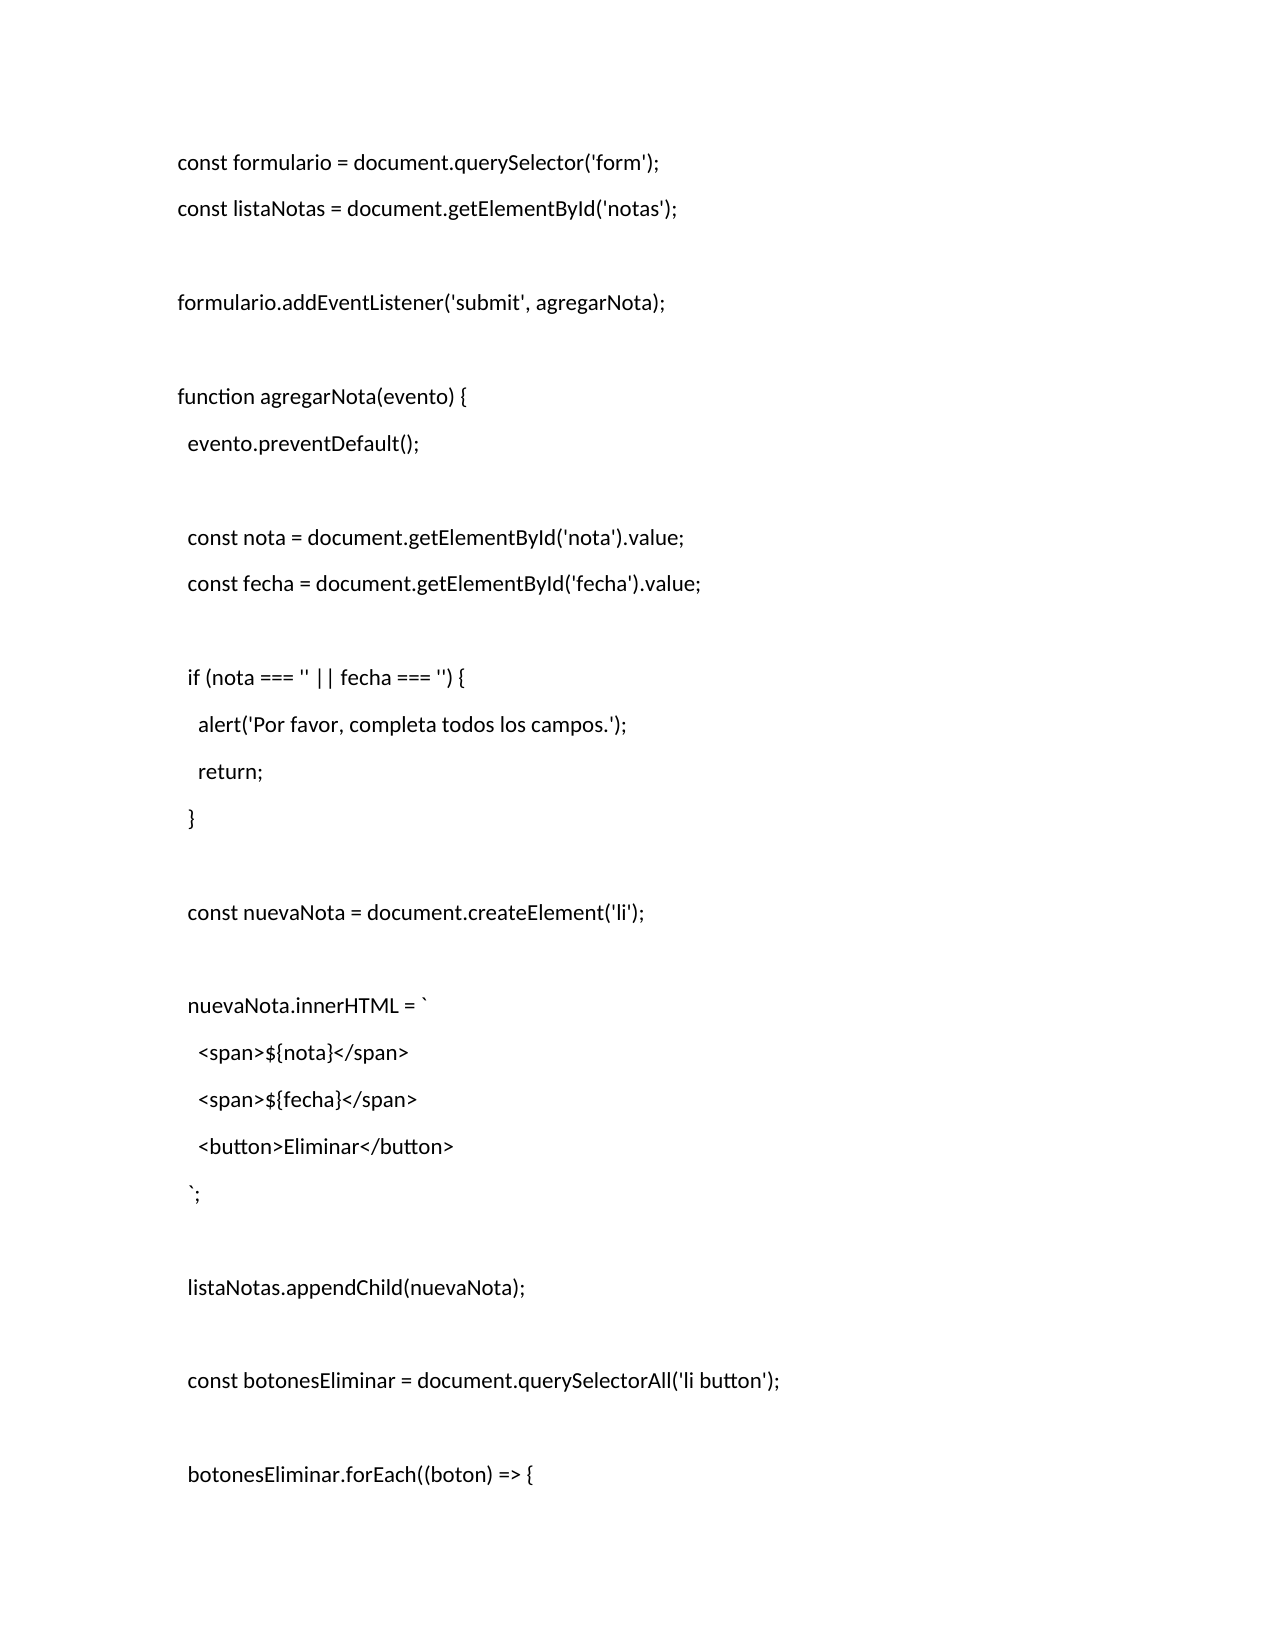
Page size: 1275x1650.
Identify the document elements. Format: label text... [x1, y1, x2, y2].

text return; [177, 757, 1098, 785]
text const botonesEliminar = document.querySelectorAll('li button'); [177, 1366, 1098, 1394]
text `; [177, 1179, 1098, 1207]
text const nuevaNota = document.createElement('li'); [177, 898, 1098, 926]
text function agregarNota(evento) { [177, 382, 1098, 410]
text const fecha = document.getElementById('fecha').value; [177, 569, 1098, 597]
text evento.preventDefault(); [177, 429, 1098, 457]
text } [177, 804, 1098, 832]
text const formulario = document.querySelector('form'); [177, 148, 1098, 176]
text const nota = document.getElementById('nota').value; [177, 523, 1098, 551]
text const listaNotas = document.getElementById('notas'); [177, 194, 1098, 222]
text listaNotas.appendChild(nuevaNota); [177, 1273, 1098, 1301]
text <span>${fecha}</span> [177, 1085, 1098, 1113]
text if (nota === '' || fecha === '') { [177, 663, 1098, 691]
text alert('Por favor, completa todos los campos.'); [177, 710, 1098, 738]
text botonesEliminar.forEach((boton) => { [177, 1460, 1098, 1488]
text <button>Eliminar</button> [177, 1132, 1098, 1160]
text <span>${nota}</span> [177, 1038, 1098, 1066]
text formulario.addEventListener('submit', agregarNota); [177, 288, 1098, 316]
text nuevaNota.innerHTML = ` [177, 991, 1098, 1019]
